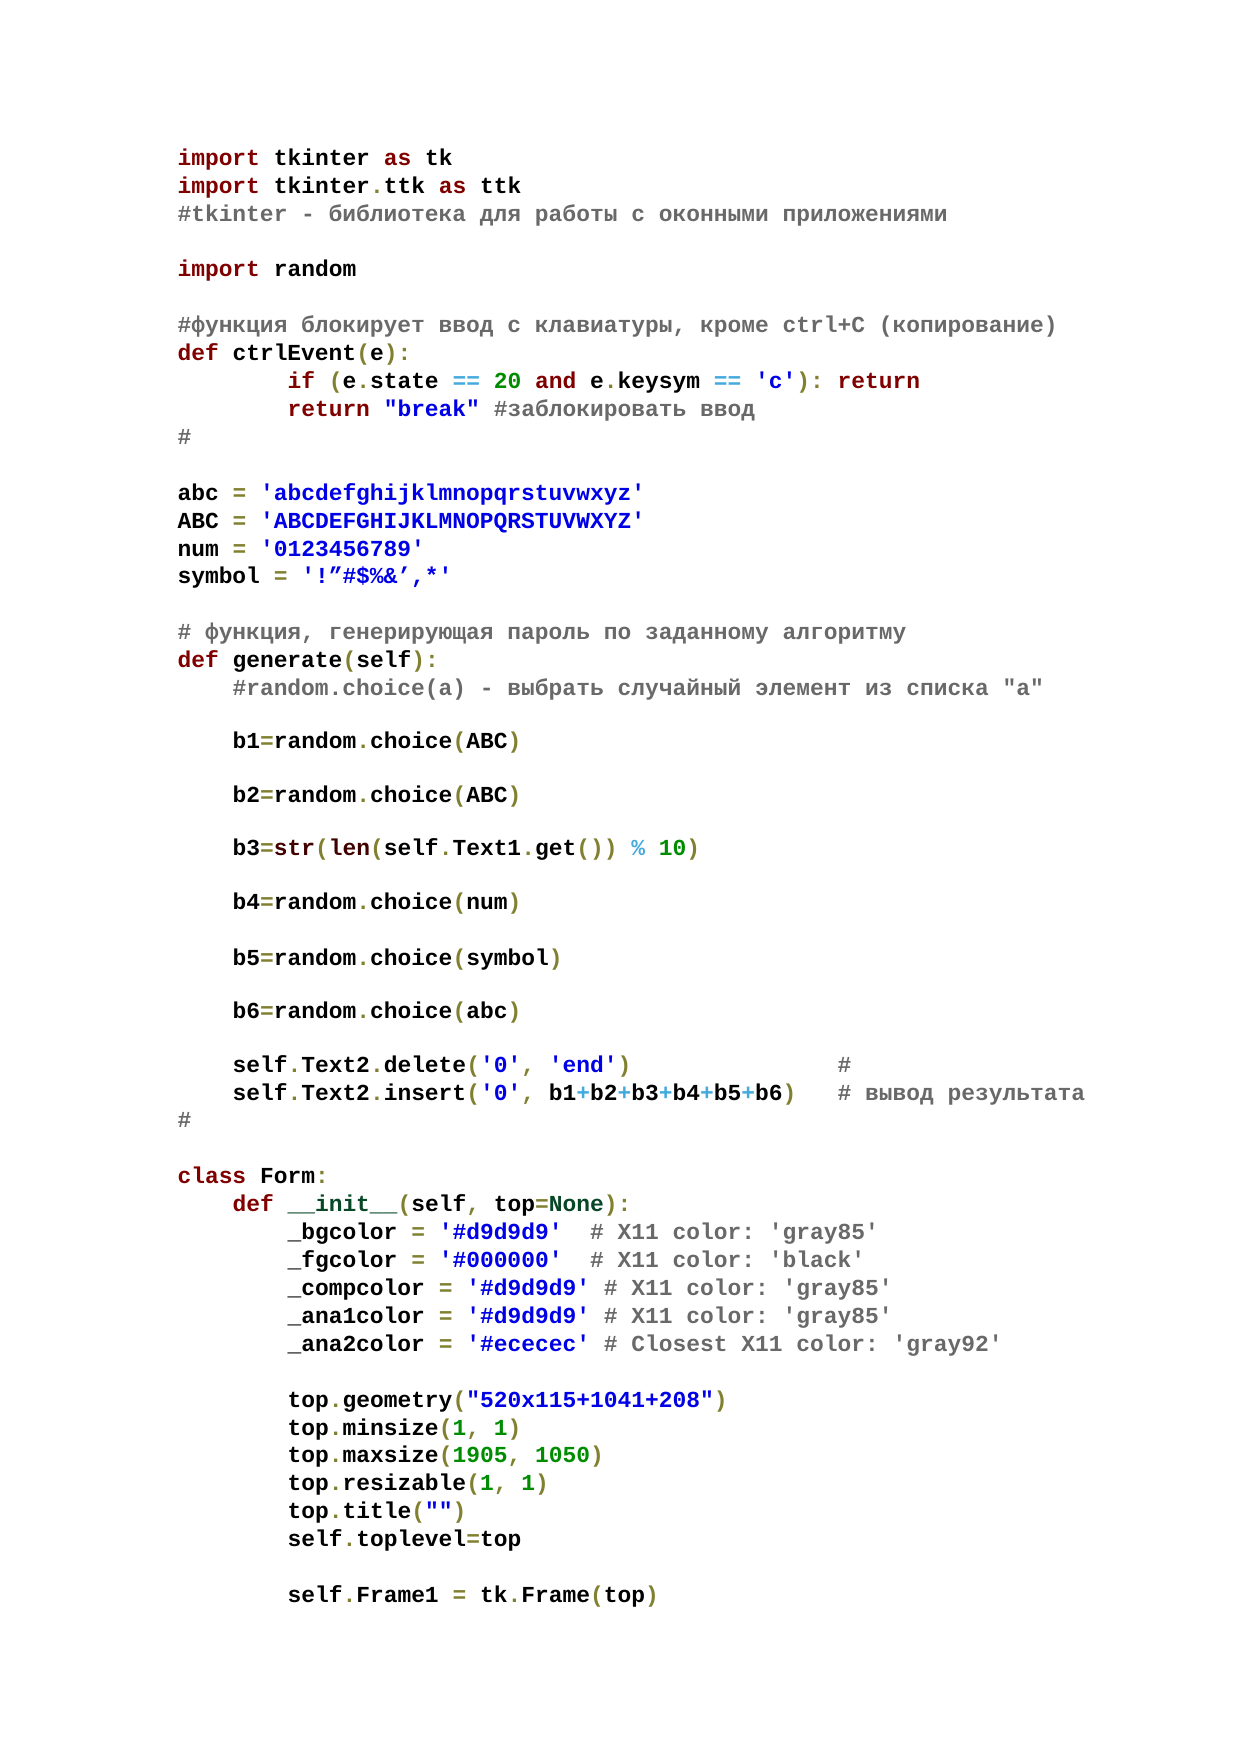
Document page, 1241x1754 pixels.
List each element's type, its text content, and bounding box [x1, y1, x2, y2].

text class Form: [177, 1164, 1152, 1191]
text # [177, 1109, 1152, 1135]
text import tkinter as tk [177, 146, 1152, 172]
text b3=str(len(self.Text1.get()) % 10) [177, 837, 1152, 863]
text self.toplevel=top [177, 1527, 1152, 1553]
text top.title("") [177, 1499, 1152, 1526]
text _ana1color = '#d9d9d9' # X11 color: 'gray85' [177, 1304, 1152, 1330]
text #random.choice(a) - выбрать случайный элемент из списка "a" [177, 676, 1152, 702]
text # функция, генерирующая пароль по заданному алгоритму [177, 621, 1152, 647]
text import random [177, 258, 1152, 284]
text top.geometry("520x115+1041+208") [177, 1388, 1152, 1414]
text _fgcolor = '#000000' # X11 color: 'black' [177, 1248, 1152, 1274]
text top.maxsize(1905, 1050) [177, 1444, 1152, 1470]
text self.Frame1 = tk.Frame(top) [177, 1583, 1152, 1609]
text b1=random.choice(ABC) [177, 730, 1152, 756]
text b2=random.choice(ABC) [177, 783, 1152, 809]
text # [177, 425, 1152, 451]
text def ctrlEvent(e): [177, 341, 1152, 367]
text symbol = '!”#$%&’,*' [177, 565, 1152, 591]
text import tkinter.ttk as ttk [177, 174, 1152, 200]
text ABC = 'ABCDEFGHIJKLMNOPQRSTUVWXYZ' [177, 509, 1152, 535]
text #tkinter - библиотека для работы с оконными приложениями [177, 202, 1152, 228]
text b4=random.choice(num) [177, 890, 1152, 916]
text b5=random.choice(symbol) [177, 946, 1152, 972]
text if (e.state == 20 and e.keysym == 'c'): return [177, 369, 1152, 395]
text #функция блокирует ввод с клавиатуры, кроме ctrl+C (копирование) [177, 313, 1152, 339]
text top.minsize(1, 1) [177, 1416, 1152, 1442]
text _compcolor = '#d9d9d9' # X11 color: 'gray85' [177, 1276, 1152, 1302]
text _ana2color = '#ececec' # Closest X11 color: 'gray92' [177, 1332, 1152, 1358]
text def generate(self): [177, 648, 1152, 674]
text top.resizable(1, 1) [177, 1472, 1152, 1498]
text return "break" #заблокировать ввод [177, 397, 1152, 423]
text self.Text2.insert('0', b1+b2+b3+b4+b5+b6) # вывод результата [177, 1081, 1152, 1107]
text _bgcolor = '#d9d9d9' # X11 color: 'gray85' [177, 1220, 1152, 1246]
text num = '0123456789' [177, 537, 1152, 563]
text abc = 'abcdefghijklmnopqrstuvwxyz' [177, 481, 1152, 507]
text def __init__(self, top=None): [177, 1192, 1152, 1218]
text self.Text2.delete('0', 'end') # [177, 1053, 1152, 1079]
text b6=random.choice(abc) [177, 999, 1152, 1025]
